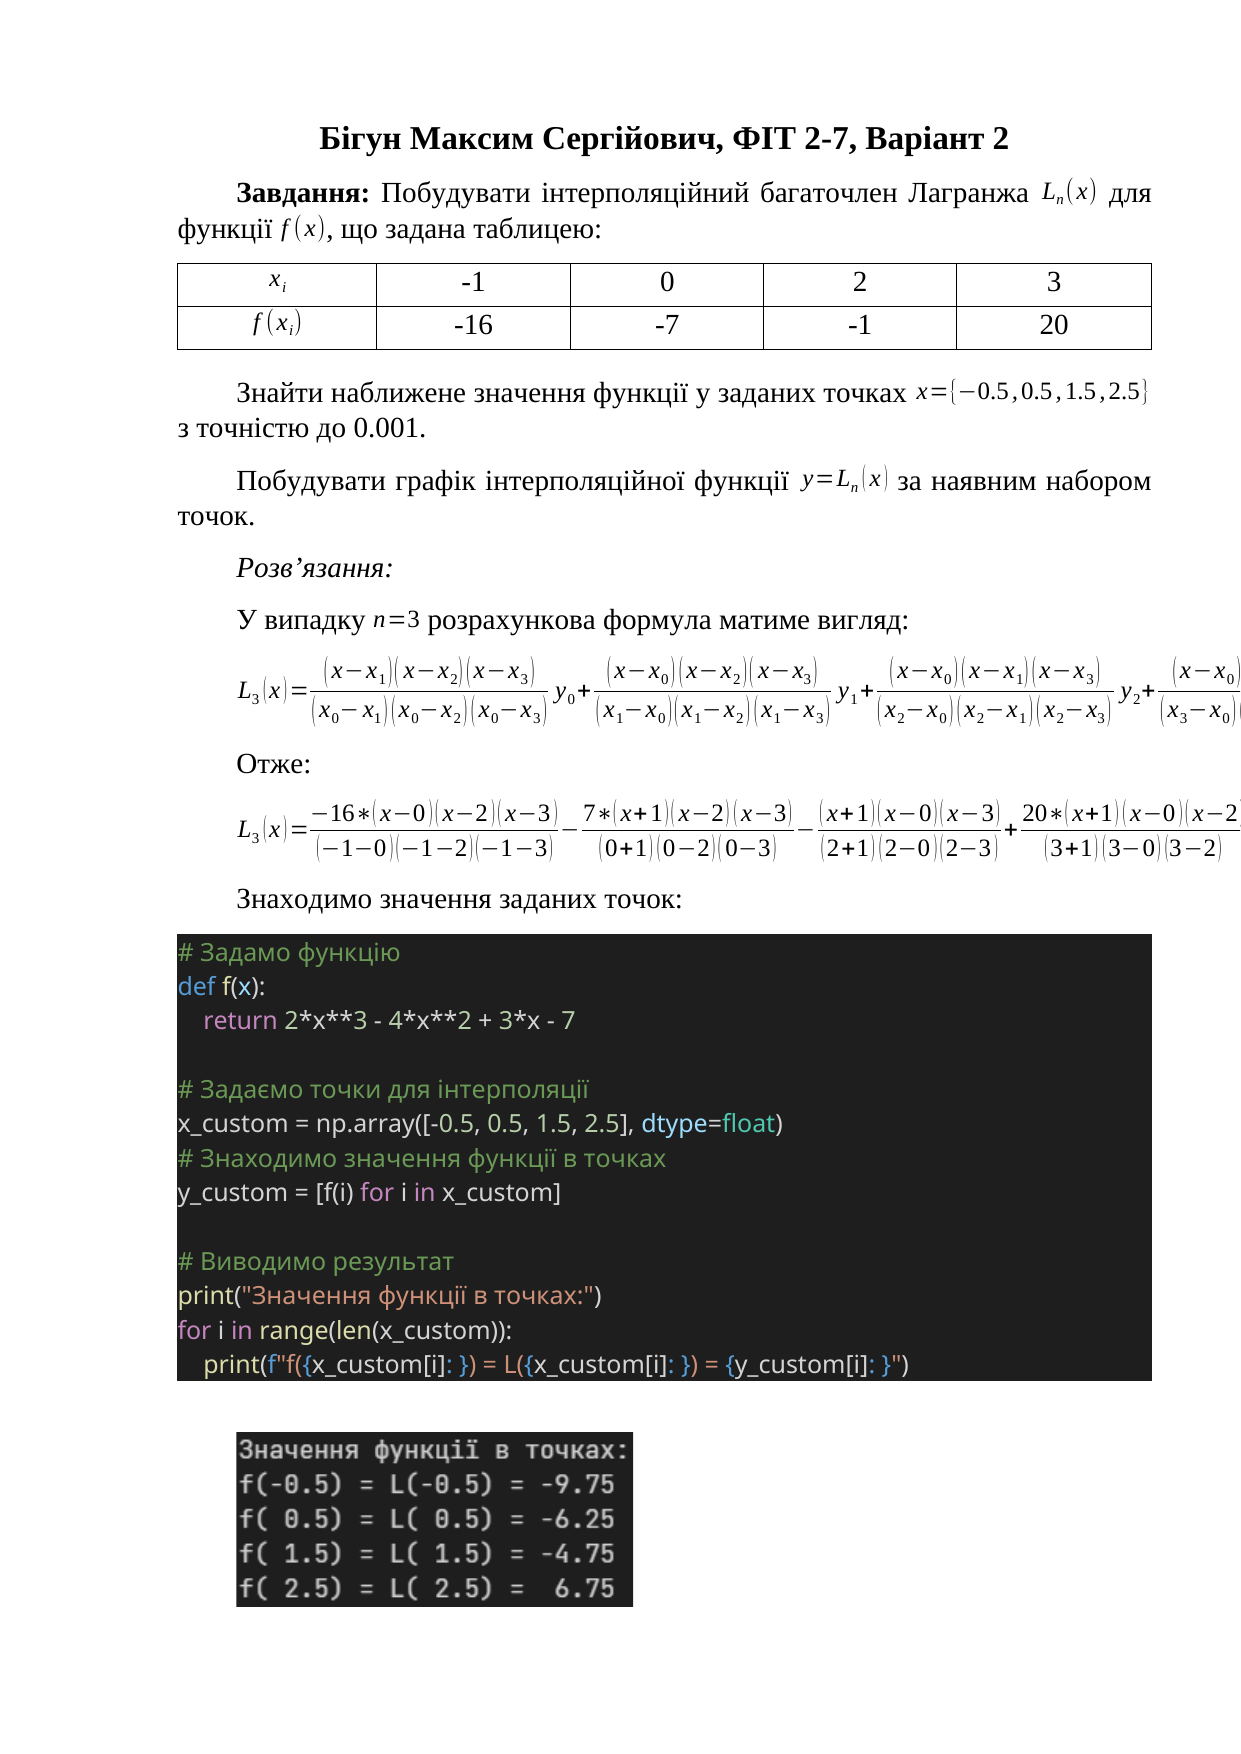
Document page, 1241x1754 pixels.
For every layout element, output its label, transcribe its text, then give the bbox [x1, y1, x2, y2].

text return 2*x**3 - 4*x**2 + 3*x - 7 [177, 1003, 1152, 1037]
table_cell [178, 307, 376, 349]
text for i in range(len(x_custom)): [177, 1312, 1152, 1346]
table_cell 20 [957, 307, 1151, 349]
table_header 0 [571, 264, 763, 306]
text # Виводимо результат [177, 1243, 1152, 1278]
table_header [178, 264, 376, 306]
text x_custom = np.array([-0.5, 0.5, 1.5, 2.5], dtype=float) [177, 1106, 1152, 1140]
text Бігун Максим Сергійович, ФІТ 2-7, Варіант 2 [177, 118, 1152, 156]
table_header 3 [957, 264, 1151, 306]
text У випадку розрахункова формула матиме вигляд: [177, 602, 1152, 636]
text print(f"f({x_custom[i]: }) = L({x_custom[i]: }) = {y_custom[i]: }") [177, 1346, 1152, 1381]
table_header -1 [377, 264, 570, 306]
text # Задаємо точки для інтерполяції [177, 1071, 1152, 1106]
text # Знаходимо значення функції в точках [177, 1140, 1152, 1174]
text Отже: [177, 746, 1152, 780]
text Побудувати графік інтерполяційної функції за наявним набором точок. [177, 463, 1152, 532]
text print("Значення функції в точках:") [177, 1278, 1152, 1312]
picture [236, 1432, 634, 1607]
text def f(x): [177, 968, 1152, 1003]
text Розв’язання: [177, 550, 1152, 584]
text Завдання: Побудувати інтерполяційний багаточлен Лагранжа для функції , що задана таблицею: [177, 175, 1152, 244]
table_cell -7 [571, 307, 763, 349]
table_cell -16 [377, 307, 570, 349]
text Знаходимо значення заданих точок: [177, 882, 1152, 915]
table_header 2 [764, 264, 956, 306]
text y_custom = [f(i) for i in x_custom] [177, 1174, 1152, 1209]
text # Задамо функцію [177, 934, 1152, 968]
table_cell -1 [764, 307, 956, 349]
text Знайти наближене значення функції у заданих точках з точністю до 0.001. [177, 375, 1152, 444]
